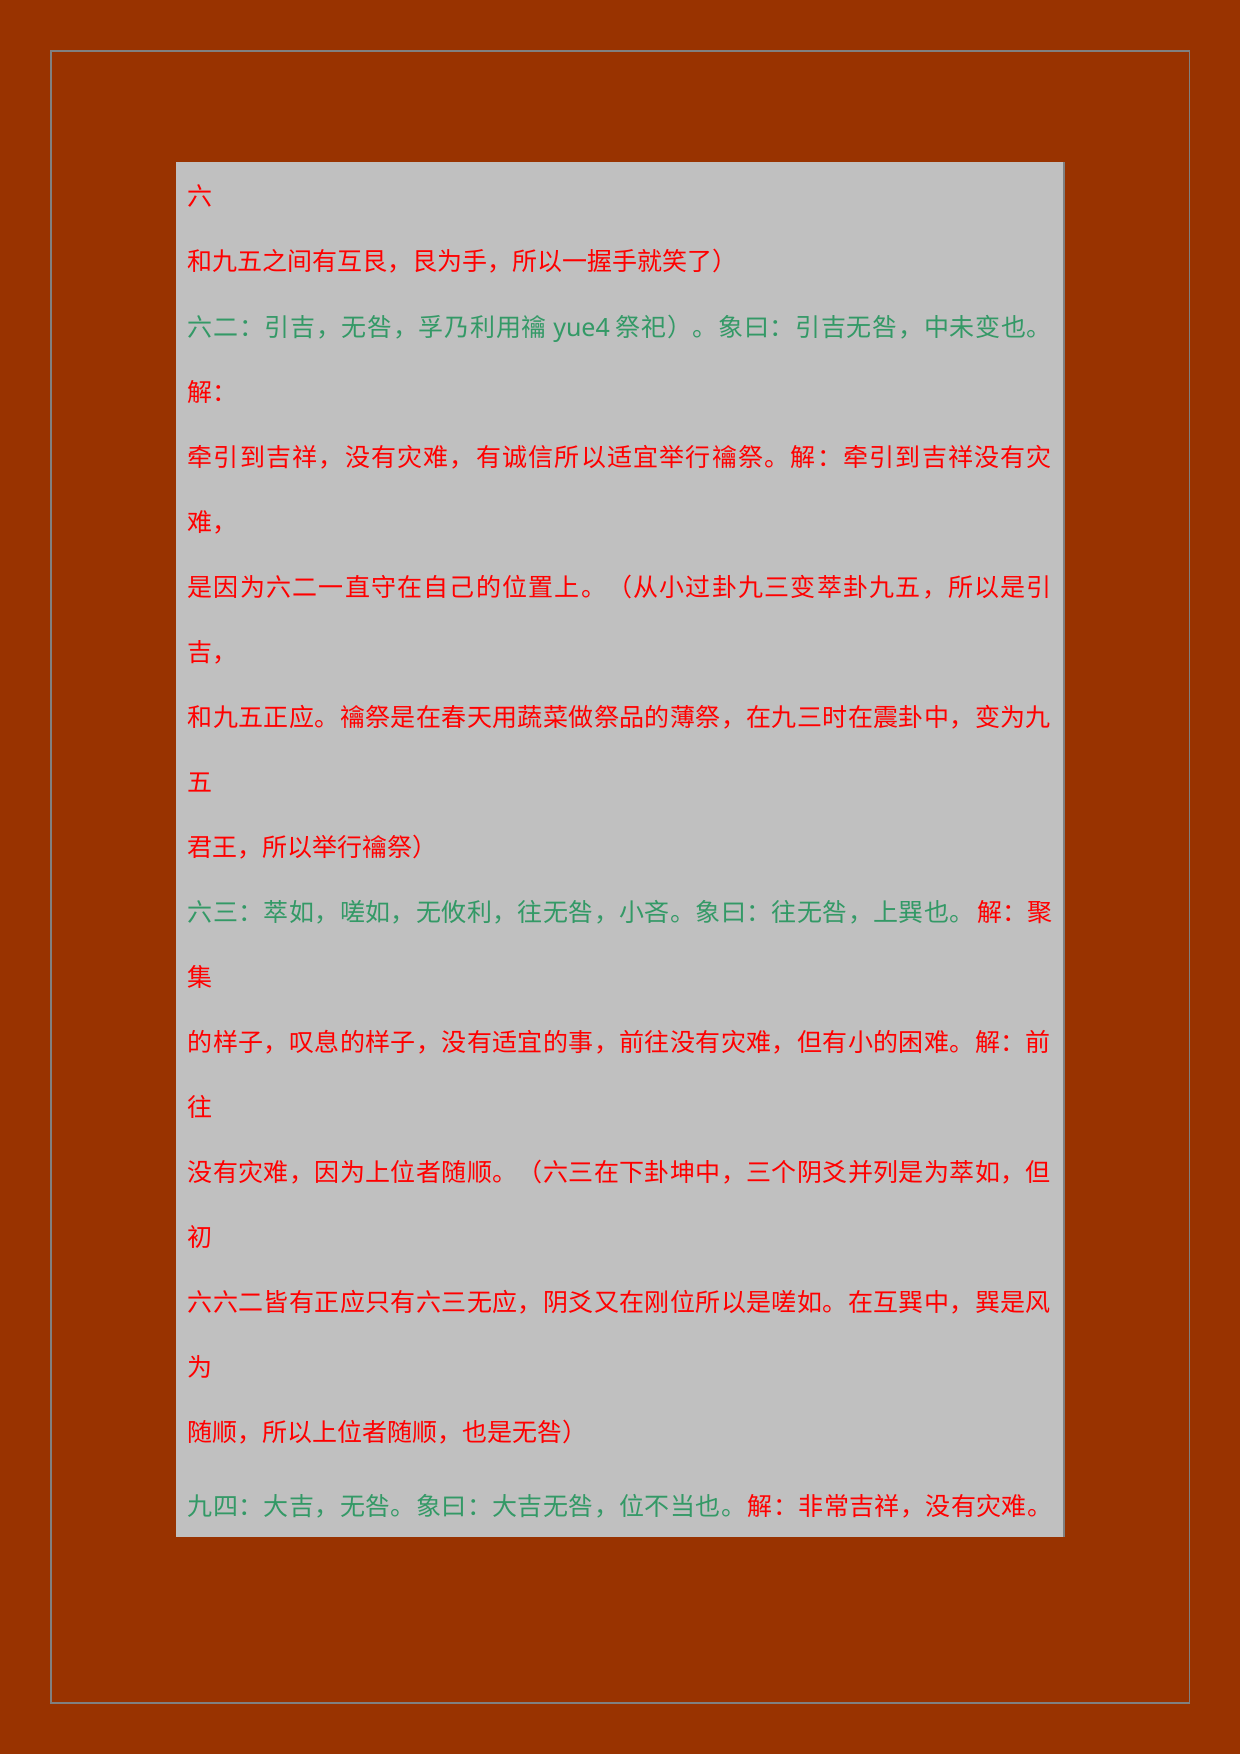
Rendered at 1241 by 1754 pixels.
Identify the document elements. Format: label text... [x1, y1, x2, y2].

table_cell 六六二皆有正应只有六三无应，阴爻又在刚位所以是嗟如。在互巽中，巽是风为 [176, 1268, 1063, 1398]
table_cell 和九五之间有互艮，艮为手，所以一握手就笑了） [176, 227, 1063, 293]
table_cell 随顺，所以上位者随顺，也是无咎） [176, 1398, 1063, 1472]
table_cell 的样子，叹息的样子，没有适宜的事，前往没有灾难，但有小的困难。解：前往 [176, 1008, 1063, 1138]
table_cell 六三：萃如，嗟如，无攸利，往无咎，小吝。象曰：往无咎，上巽也。解：聚集 [176, 878, 1063, 1008]
table_cell 君王，所以举行禴祭） [176, 813, 1063, 878]
table_cell 是因为六二一直守在自己的位置上。（从小过卦九三变萃卦九五，所以是引吉， [176, 553, 1063, 683]
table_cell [176, 162, 1063, 227]
table_cell 六二：引吉，无咎，孚乃利用禴yue4祭祀）。象曰：引吉无咎，中未变也。解： [176, 293, 1063, 423]
table_cell 和九五正应。禴祭是在春天用蔬菜做祭品的薄祭，在九三时在震卦中，变为九五 [176, 683, 1063, 813]
table_cell 没有灾难，因为上位者随顺。（六三在下卦坤中，三个阴爻并列是为萃如，但初 [176, 1138, 1063, 1268]
table_cell 牵引到吉祥，没有灾难，有诚信所以适宜举行禴祭。解：牵引到吉祥没有灾难， [176, 423, 1063, 553]
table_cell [176, 1472, 1063, 1537]
